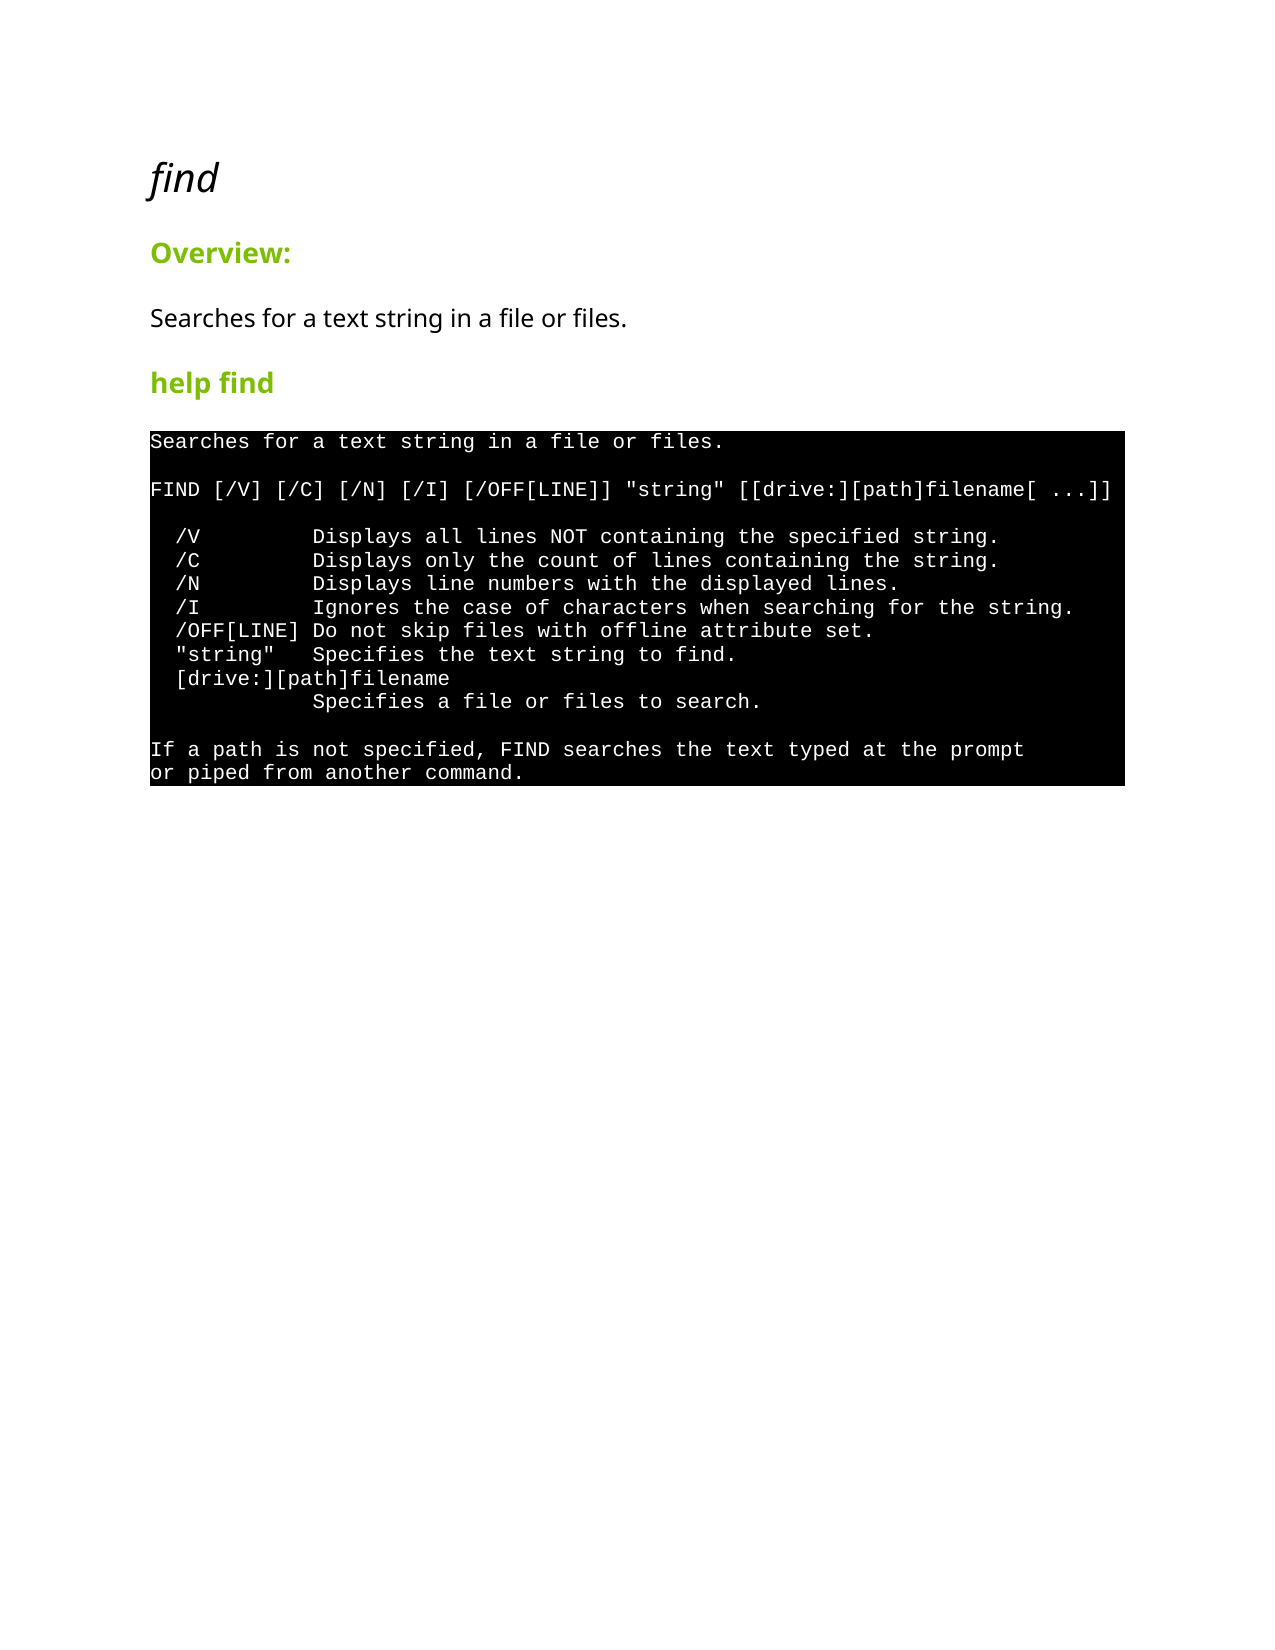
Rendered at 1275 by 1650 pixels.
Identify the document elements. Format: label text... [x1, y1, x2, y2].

text If a path is not specified, FIND searches the text typed at the prompt [150, 739, 1125, 762]
text /I Ignores the case of characters when searching for the string. [150, 597, 1125, 621]
text Specifies a file or files to search. [150, 691, 1125, 715]
text /OFF[LINE] Do not skip files with offline attribute set. [150, 621, 1125, 644]
text /V Displays all lines NOT containing the specified string. [150, 526, 1125, 549]
text Searches for a text string in a file or files. [150, 431, 1125, 455]
subtitle help find [150, 364, 1125, 402]
text "string" Specifies the text string to find. [150, 644, 1125, 668]
text FIND [/V] [/C] [/N] [/I] [/OFF[LINE]] "string" [[drive:][path]filename[ ...]] [150, 479, 1125, 502]
text [drive:][path]filename [150, 668, 1125, 691]
text or piped from another command. [150, 762, 1125, 786]
subtitle find [150, 150, 1125, 204]
subtitle Overview: [150, 233, 1125, 271]
text /C Displays only the count of lines containing the string. [150, 549, 1125, 573]
text /N Displays line numbers with the displayed lines. [150, 573, 1125, 597]
text Searches for a text string in a file or files. [150, 301, 1125, 335]
